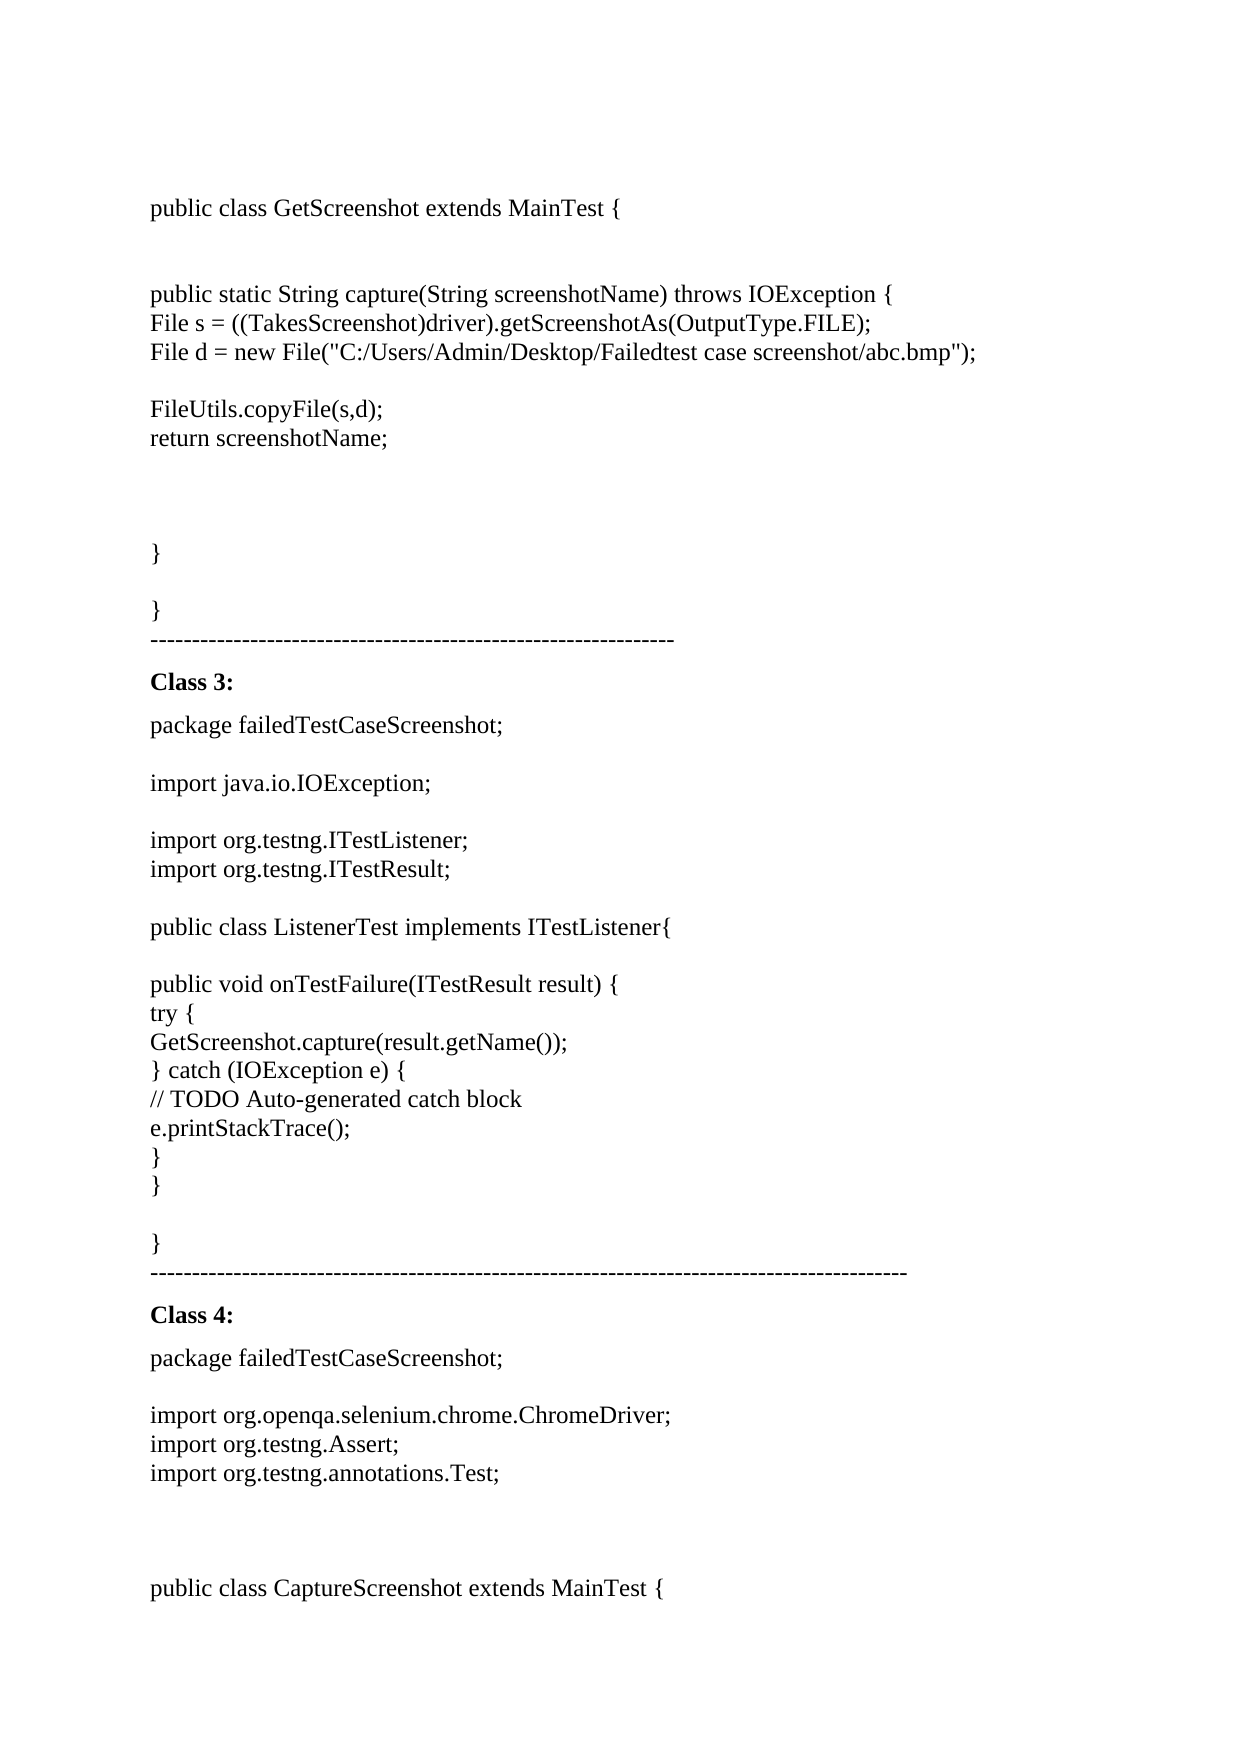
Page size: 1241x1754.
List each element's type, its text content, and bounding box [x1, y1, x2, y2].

text Class 4: [150, 1300, 1090, 1329]
text GetScreenshot.capture(result.getName()); [150, 1027, 1090, 1056]
text --------------------------------------------------------------- [150, 624, 1090, 653]
text } [150, 1171, 1090, 1199]
text import org.testng.ITestResult; [150, 854, 1090, 883]
text } [150, 1142, 1090, 1171]
text } catch (IOException e) { [150, 1056, 1090, 1084]
text package failedTestCaseScreenshot; [150, 711, 1090, 739]
text import org.testng.ITestListener; [150, 826, 1090, 854]
text public static String capture(String screenshotName) throws IOException { [150, 279, 1090, 308]
text } [150, 596, 1090, 624]
text import org.testng.annotations.Test; [150, 1458, 1090, 1487]
text ------------------------------------------------------------------------------------------- [150, 1257, 1090, 1286]
text public class CaptureScreenshot extends MainTest { [150, 1573, 1090, 1602]
text } [150, 1228, 1090, 1257]
text import org.openqa.selenium.chrome.ChromeDriver; [150, 1401, 1090, 1429]
text return screenshotName; [150, 423, 1090, 452]
text File d = new File("C:/Users/Admin/Desktop/Failedtest case screenshot/abc.bmp"); [150, 337, 1090, 366]
text import org.testng.Assert; [150, 1429, 1090, 1458]
text public class ListenerTest implements ITestListener{ [150, 912, 1090, 941]
text try { [150, 998, 1090, 1027]
text // TODO Auto-generated catch block [150, 1084, 1090, 1113]
text import java.io.IOException; [150, 768, 1090, 797]
text e.printStackTrace(); [150, 1113, 1090, 1142]
text public void onTestFailure(ITestResult result) { [150, 969, 1090, 998]
text FileUtils.copyFile(s,d); [150, 394, 1090, 423]
text public class GetScreenshot extends MainTest { [150, 193, 1090, 222]
text File s = ((TakesScreenshot)driver).getScreenshotAs(OutputType.FILE); [150, 308, 1090, 337]
text } [150, 538, 1090, 567]
text Class 3: [150, 667, 1090, 696]
text package failedTestCaseScreenshot; [150, 1343, 1090, 1372]
